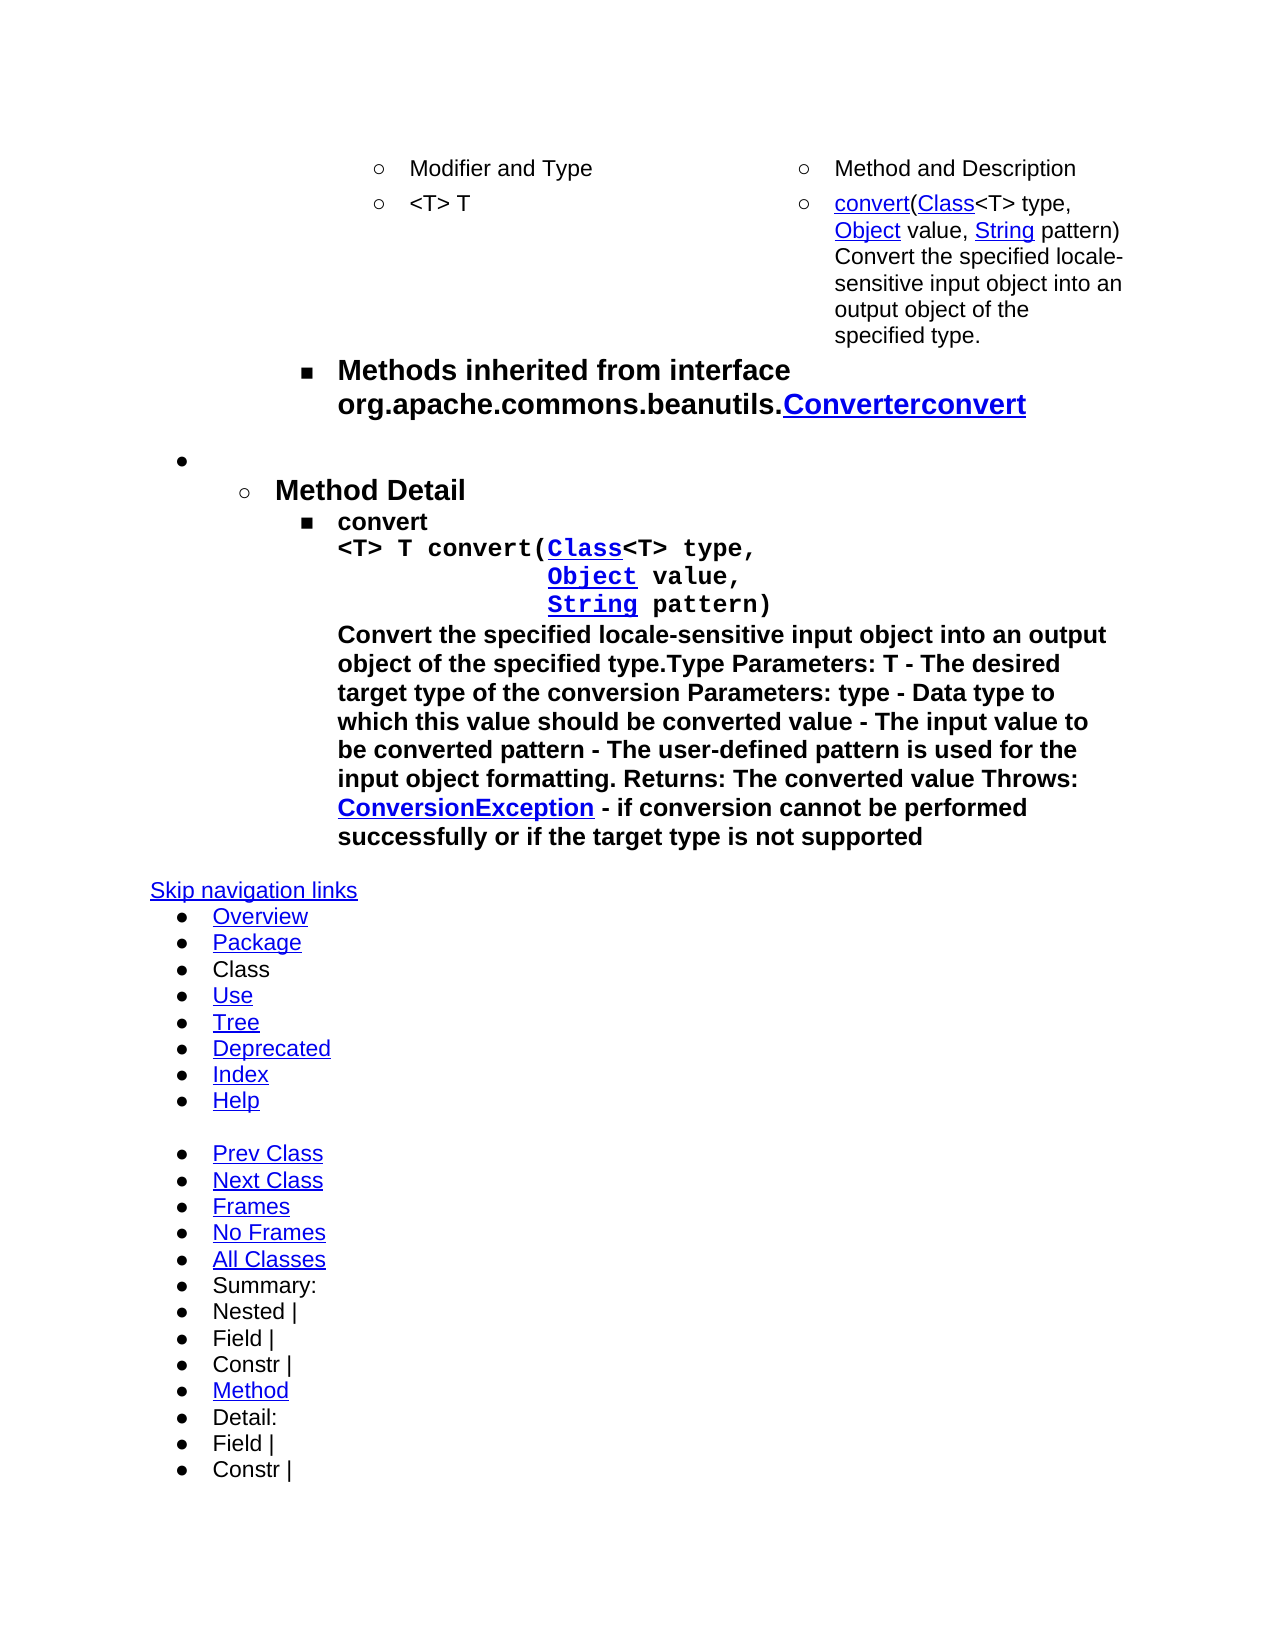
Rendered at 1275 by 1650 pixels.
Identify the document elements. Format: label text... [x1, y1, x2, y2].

table_header Modifier and Type [280, 150, 705, 186]
list Summary: [175, 1272, 1125, 1298]
list Next Class [175, 1167, 1125, 1193]
list Method [175, 1377, 1125, 1404]
list Package [175, 929, 1125, 956]
subtitle Method Detail [237, 473, 1125, 507]
subtitle convert <T> T convert(Class<T> type, Object value, String pattern) Convert the specified locale-sensitive input object into an output object of the specified type.Type Parameters: T - The desired target type of the conversion Parameters: type - Data type to which this value should be converted value - The input value to be converted pattern - The user-defined pattern is used for the input object formatting. Returns: The converted value Throws: ConversionException - if conversion cannot be performed successfully or if the target type is not supported [300, 507, 1125, 850]
list Frames [175, 1193, 1125, 1219]
table_cell convert(Class<T> type, Object value, String pattern) Convert the specified locale-sensitive input object into an output object of the specified type. [705, 186, 1130, 353]
list Tree [175, 1008, 1125, 1035]
text Skip navigation links [150, 877, 1125, 903]
list Nested | [175, 1298, 1125, 1325]
list Help [175, 1087, 1125, 1114]
list All Classes [175, 1246, 1125, 1272]
list Index [175, 1061, 1125, 1087]
list No Frames [175, 1219, 1125, 1246]
list Field | [175, 1430, 1125, 1456]
table_cell <T> T [280, 186, 705, 353]
list Field | [175, 1325, 1125, 1351]
list Constr | [175, 1456, 1125, 1483]
list Deprecated [175, 1035, 1125, 1061]
list Class [175, 956, 1125, 982]
subtitle Methods inherited from interface org.apache.commons.beanutils.Converterconvert [300, 353, 1125, 420]
list Use [175, 982, 1125, 1008]
list Constr | [175, 1351, 1125, 1377]
table_header Method and Description [705, 150, 1130, 186]
list Overview [175, 903, 1125, 929]
list Detail: [175, 1404, 1125, 1430]
list Prev Class [175, 1140, 1125, 1167]
